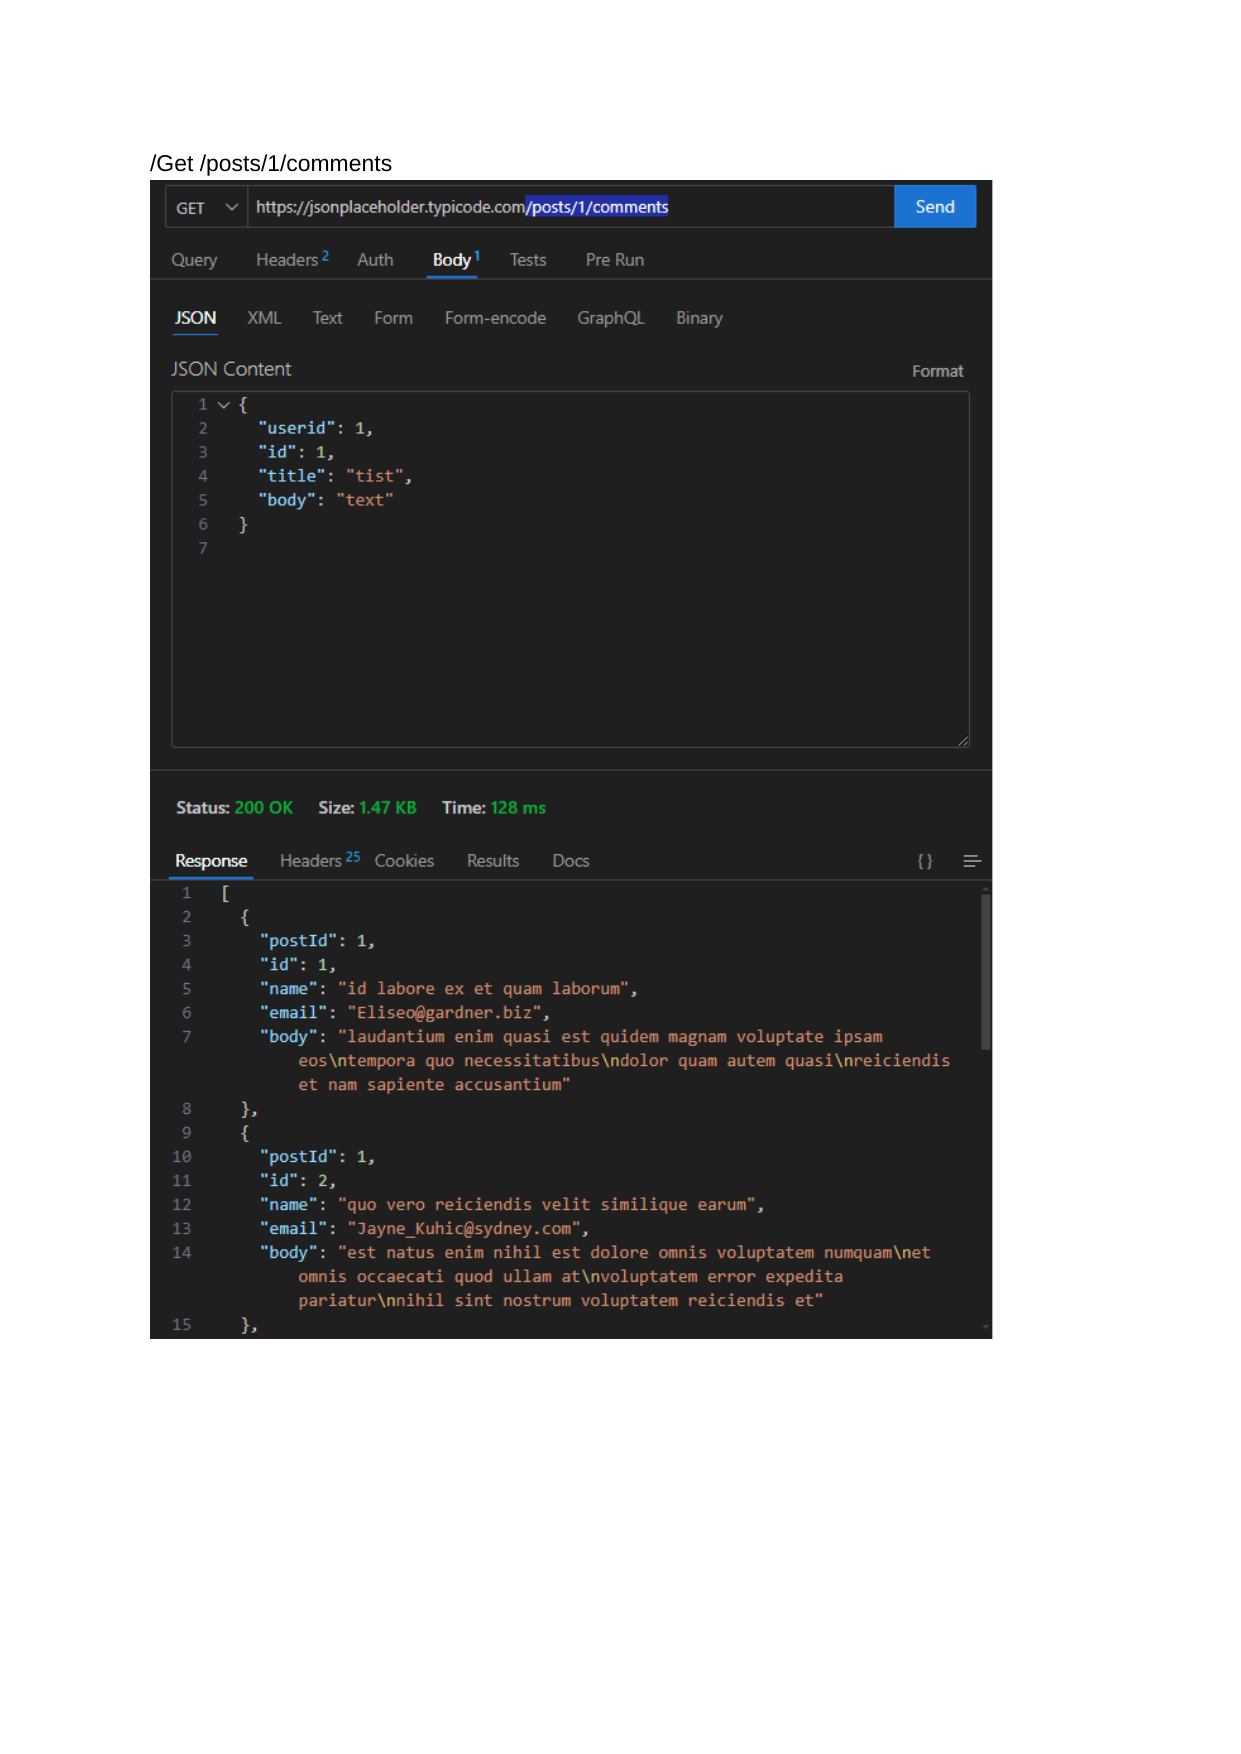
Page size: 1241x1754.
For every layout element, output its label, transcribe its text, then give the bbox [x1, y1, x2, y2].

text /Get /posts/1/comments [150, 150, 1090, 176]
picture [150, 180, 993, 1339]
